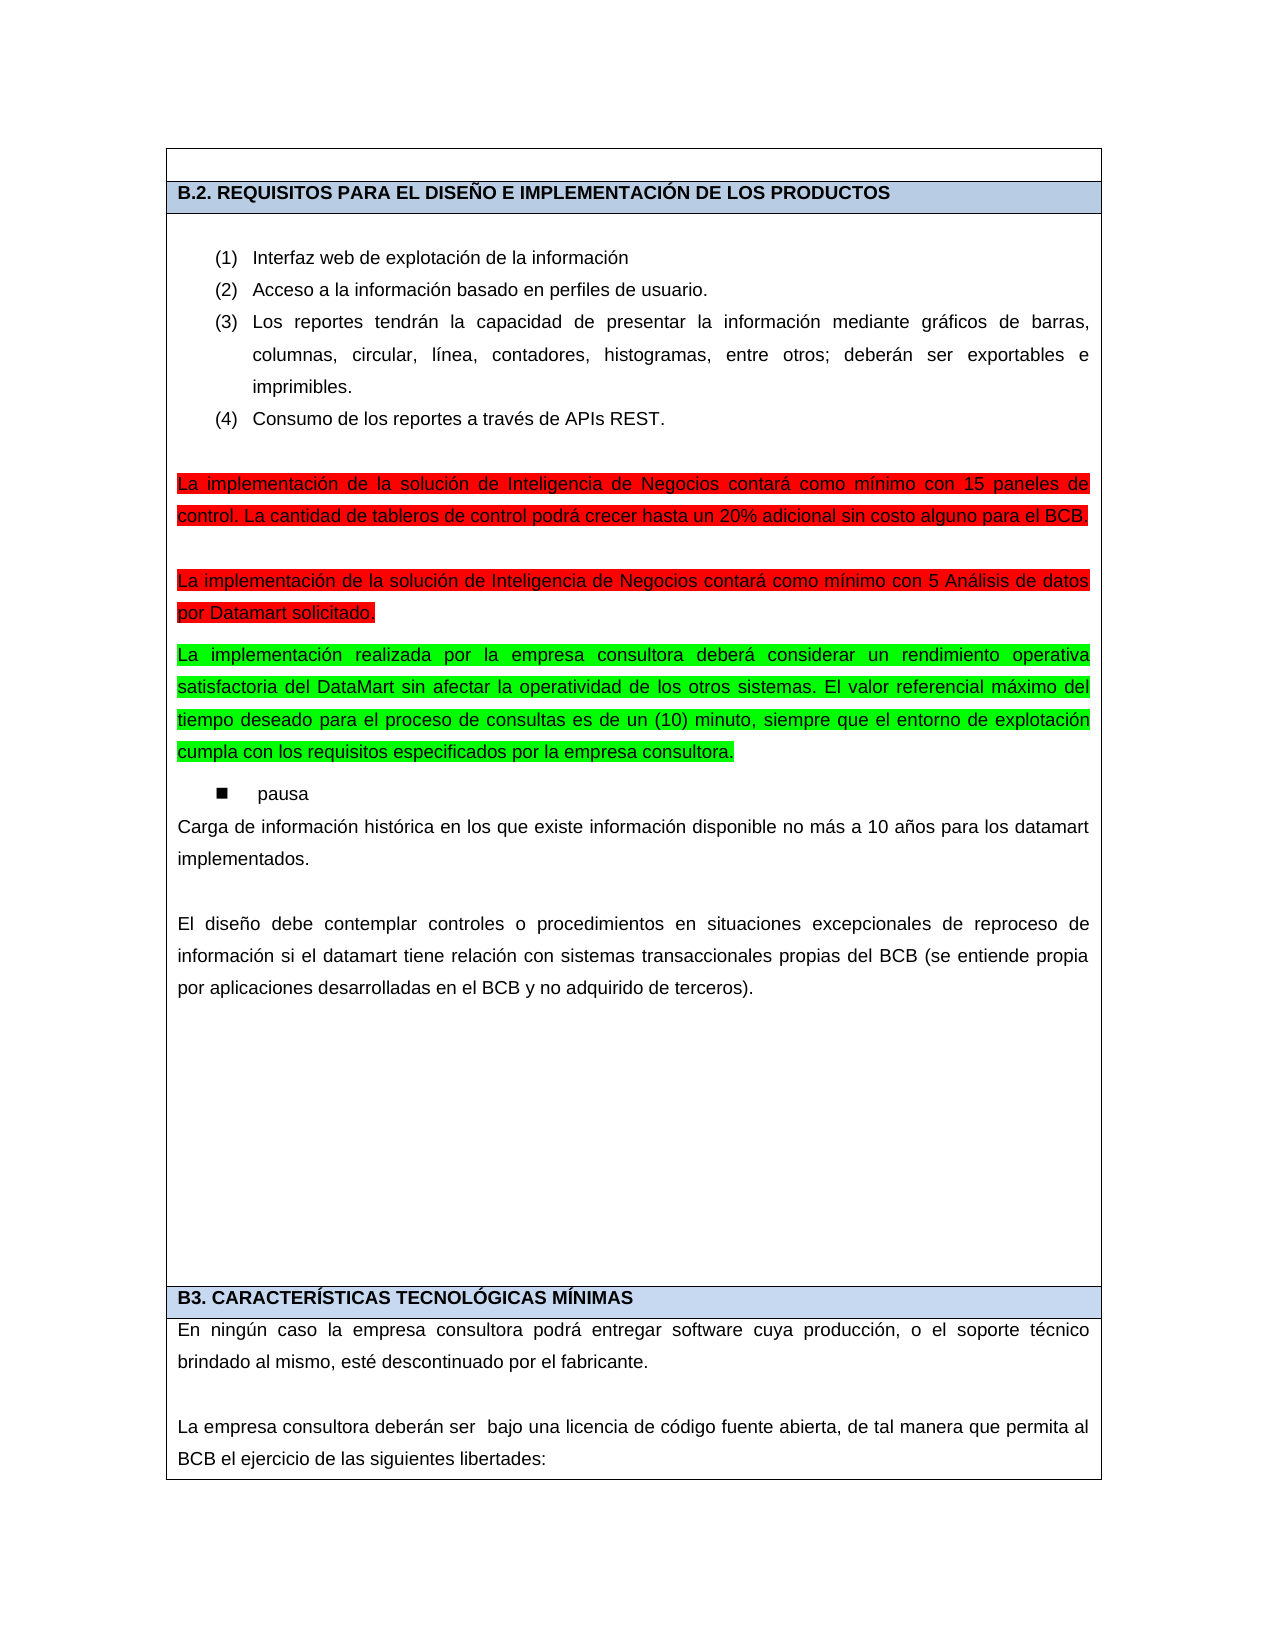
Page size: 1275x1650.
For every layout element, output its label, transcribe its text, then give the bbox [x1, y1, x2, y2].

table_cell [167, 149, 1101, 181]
table_cell Interfaz web de explotación de la información Acceso a la información basado en perfiles de usuario. Los reportes tendrán la capacidad de presentar la información mediante gráficos de barras, columnas, circular, línea, contadores, histogramas, entre otros; deberán ser exportables e imprimibles. Consumo de los reportes a través de APIs REST. La implementación de la solución de Inteligencia de Negocios contará como mínimo con 15 paneles de control. La cantidad de tableros de control podrá crecer hasta un 20% adicional sin costo alguno para el BCB. La implementación de la solución de Inteligencia de Negocios contará como mínimo con 5 Análisis de datos por Datamart solicitado. La implementación realizada por la empresa consultora deberá considerar un rendimiento operativa satisfactoria del DataMart sin afectar la operatividad de los otros sistemas. El valor referencial máximo del tiempo deseado para el proceso de consultas es de un (10) minuto, siempre que el entorno de explotación cumpla con los requisitos especificados por la empresa consultora. pausa Carga de información histórica en los que existe información disponible no más a 10 años para los datamart implementados. El diseño debe contemplar controles o procedimientos en situaciones excepcionales de reproceso de información si el datamart tiene relación con sistemas transaccionales propias del BCB (se entiende propia por aplicaciones desarrolladas en el BCB y no adquirido de terceros). [167, 214, 1101, 1286]
table_cell B.2. REQUISITOS PARA EL DISEÑO E IMPLEMENTACIÓN DE LOS PRODUCTOS [167, 182, 1101, 213]
table_cell B3. CARACTERÍSTICAS TECNOLÓGICAS MÍNIMAS [167, 1287, 1101, 1318]
